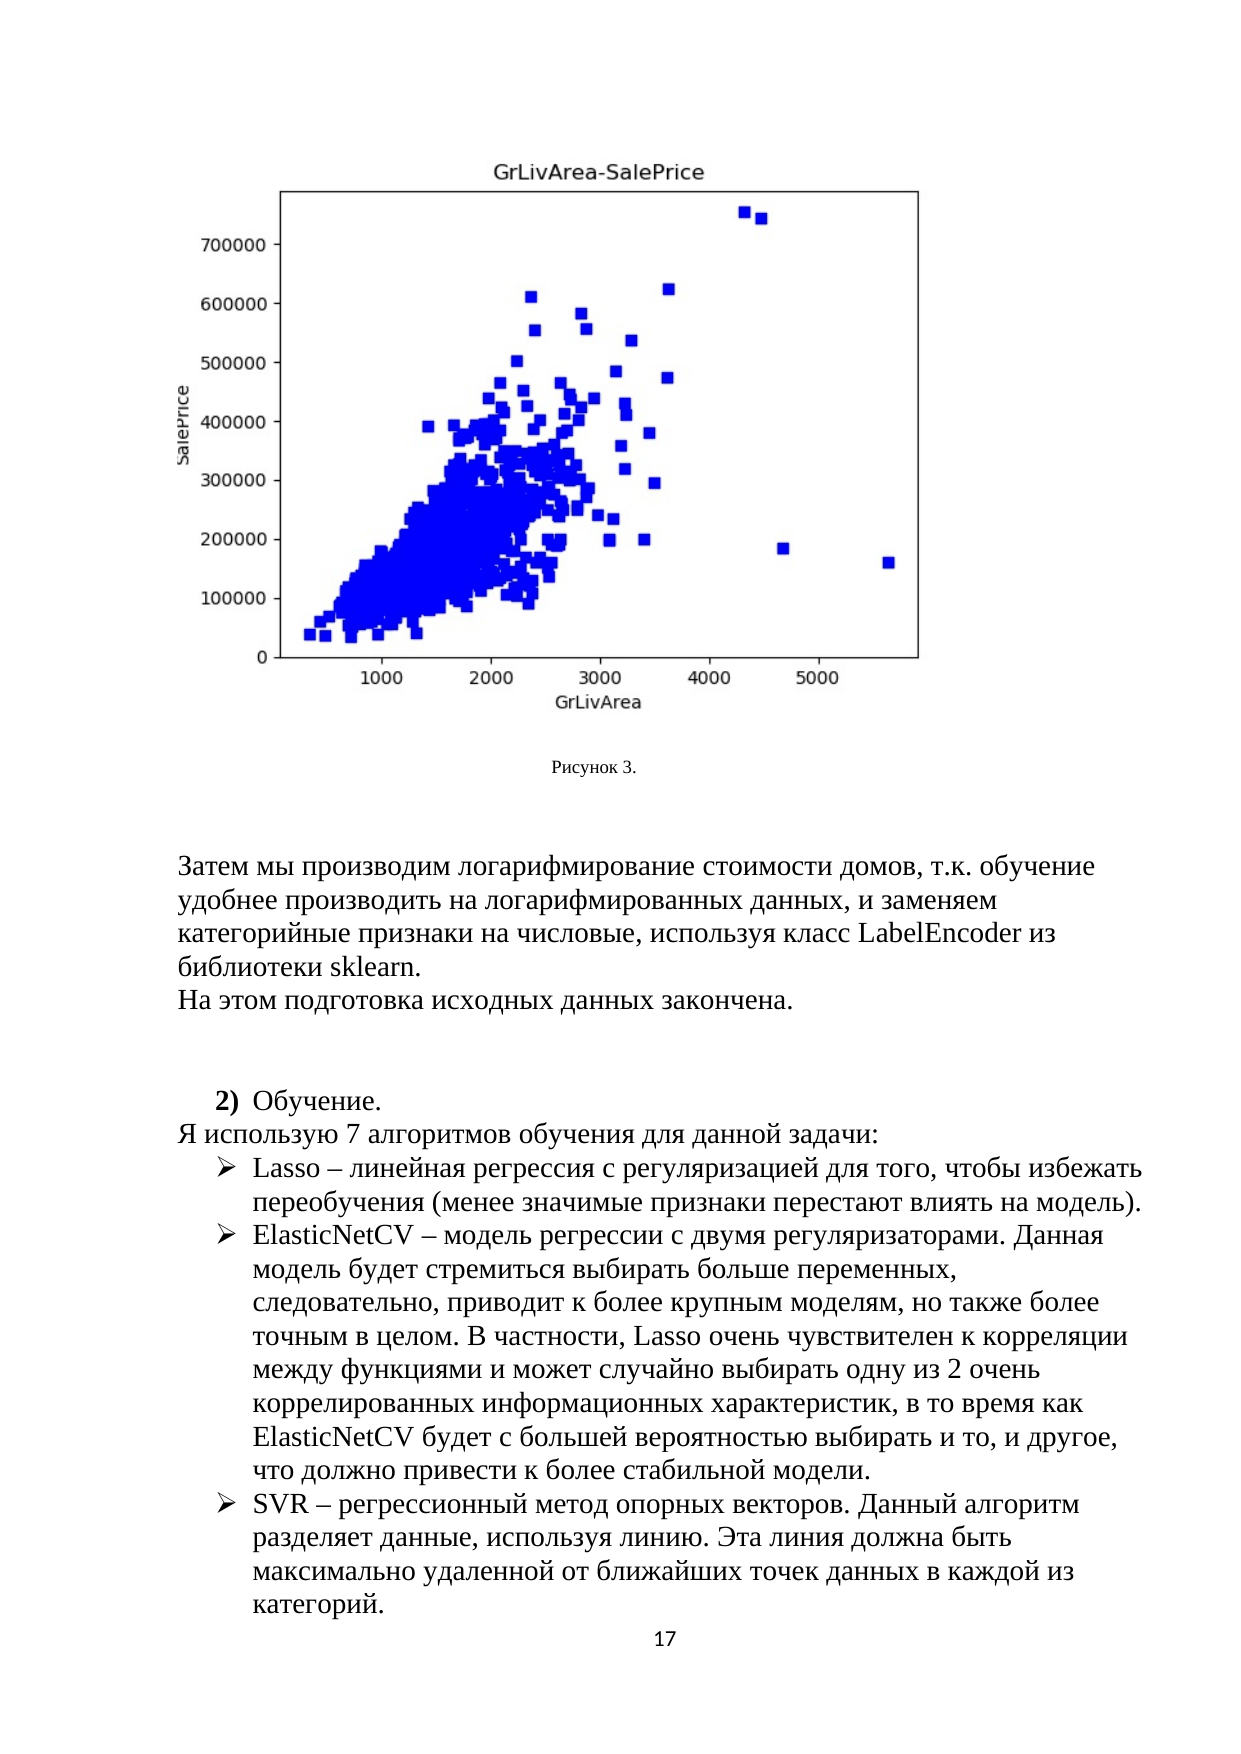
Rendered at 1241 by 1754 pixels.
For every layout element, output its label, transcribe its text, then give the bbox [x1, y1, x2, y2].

list SVR – регрессионный метод опорных векторов. Данный алгоритм разделяет данные, используя линию. Эта линия должна быть максимально удаленной от ближайших точек данных в каждой из категорий. [215, 1486, 1152, 1620]
list Обучение. [215, 1083, 1152, 1117]
text Затем мы производим логарифмирование стоимости домов, т.к. обучение удобнее производить на логарифмированных данных, и заменяем категорийные признаки на числовые, используя класс LabelEncoder из библиотеки sklearn. [177, 848, 1152, 982]
text На этом подготовка исходных данных закончена. [177, 982, 1152, 1016]
list Lasso – линейная регрессия с регуляризацией для того, чтобы избежать переобучения (менее значимые признаки перестают влиять на модель). [215, 1150, 1152, 1217]
list ElasticNetCV – модель регрессии с двумя регуляризаторами. Данная модель будет стремиться выбирать больше переменных, следовательно, приводит к более крупным моделям, но также более точным в целом. В частности, Lasso очень чувствителен к корреляции между функциями и может случайно выбирать одну из 2 очень коррелированных информационных характеристик, в то время как ElasticNetCV будет с большей вероятностью выбирать и то, и другое, что должно привести к более стабильной модели. [215, 1217, 1152, 1486]
picture [177, 118, 1000, 724]
text Я использую 7 алгоритмов обучения для данной задачи: [177, 1117, 1152, 1150]
